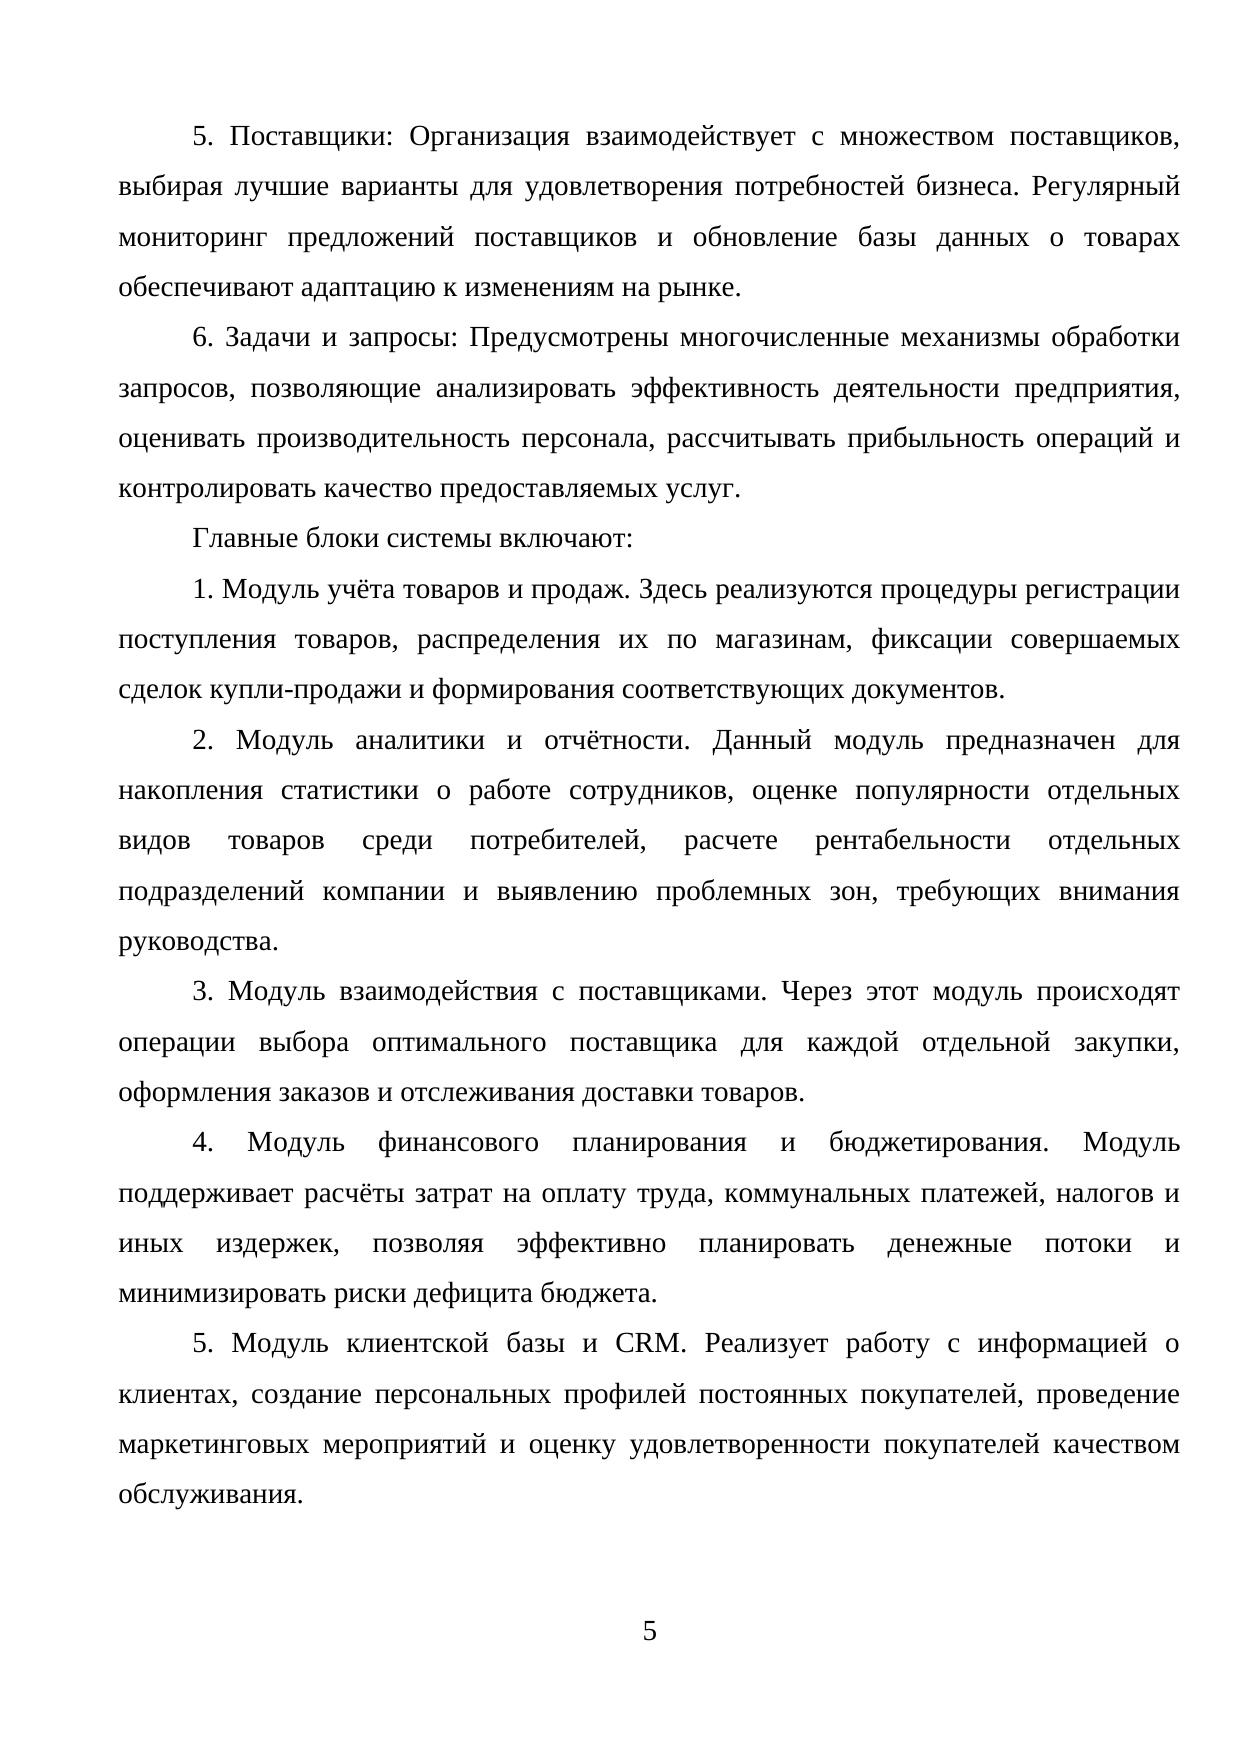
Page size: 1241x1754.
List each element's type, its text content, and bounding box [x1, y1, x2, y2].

text 4. Модуль финансового планирования и бюджетирования. Модуль поддерживает расчёты затрат на оплату труда, коммунальных платежей, налогов и иных издержек, позволяя эффективно планировать денежные потоки и минимизировать риски дефицита бюджета. [118, 1124, 1181, 1309]
text 5. Модуль клиентской базы и CRM. Реализует работу с информацией о клиентах, создание персональных профилей постоянных покупателей, проведение маркетинговых мероприятий и оценку удовлетворенности покупателей качеством обслуживания. [118, 1326, 1181, 1510]
text 2. Модуль аналитики и отчётности. Данный модуль предназначен для накопления статистики о работе сотрудников, оценке популярности отдельных видов товаров среди потребителей, расчете рентабельности отдельных подразделений компании и выявлению проблемных зон, требующих внимания руководства. [118, 722, 1181, 957]
text 5. Поставщики: Организация взаимодействует с множеством поставщиков, выбирая лучшие варианты для удовлетворения потребностей бизнеса. Регулярный мониторинг предложений поставщиков и обновление базы данных о товарах обеспечивают адаптацию к изменениям на рынке. [118, 118, 1181, 303]
text 3. Модуль взаимодействия с поставщиками. Через этот модуль происходят операции выбора оптимального поставщика для каждой отдельной закупки, оформления заказов и отслеживания доставки товаров. [118, 973, 1181, 1108]
text Главные блоки системы включают: [118, 521, 1181, 554]
text 1. Модуль учёта товаров и продаж. Здесь реализуются процедуры регистрации поступления товаров, распределения их по магазинам, фиксации совершаемых сделок купли-продажи и формирования соответствующих документов. [118, 571, 1181, 705]
text 6. Задачи и запросы: Предусмотрены многочисленные механизмы обработки запросов, позволяющие анализировать эффективность деятельности предприятия, оценивать производительность персонала, рассчитывать прибыльность операций и контролировать качество предоставляемых услуг. [118, 319, 1181, 504]
